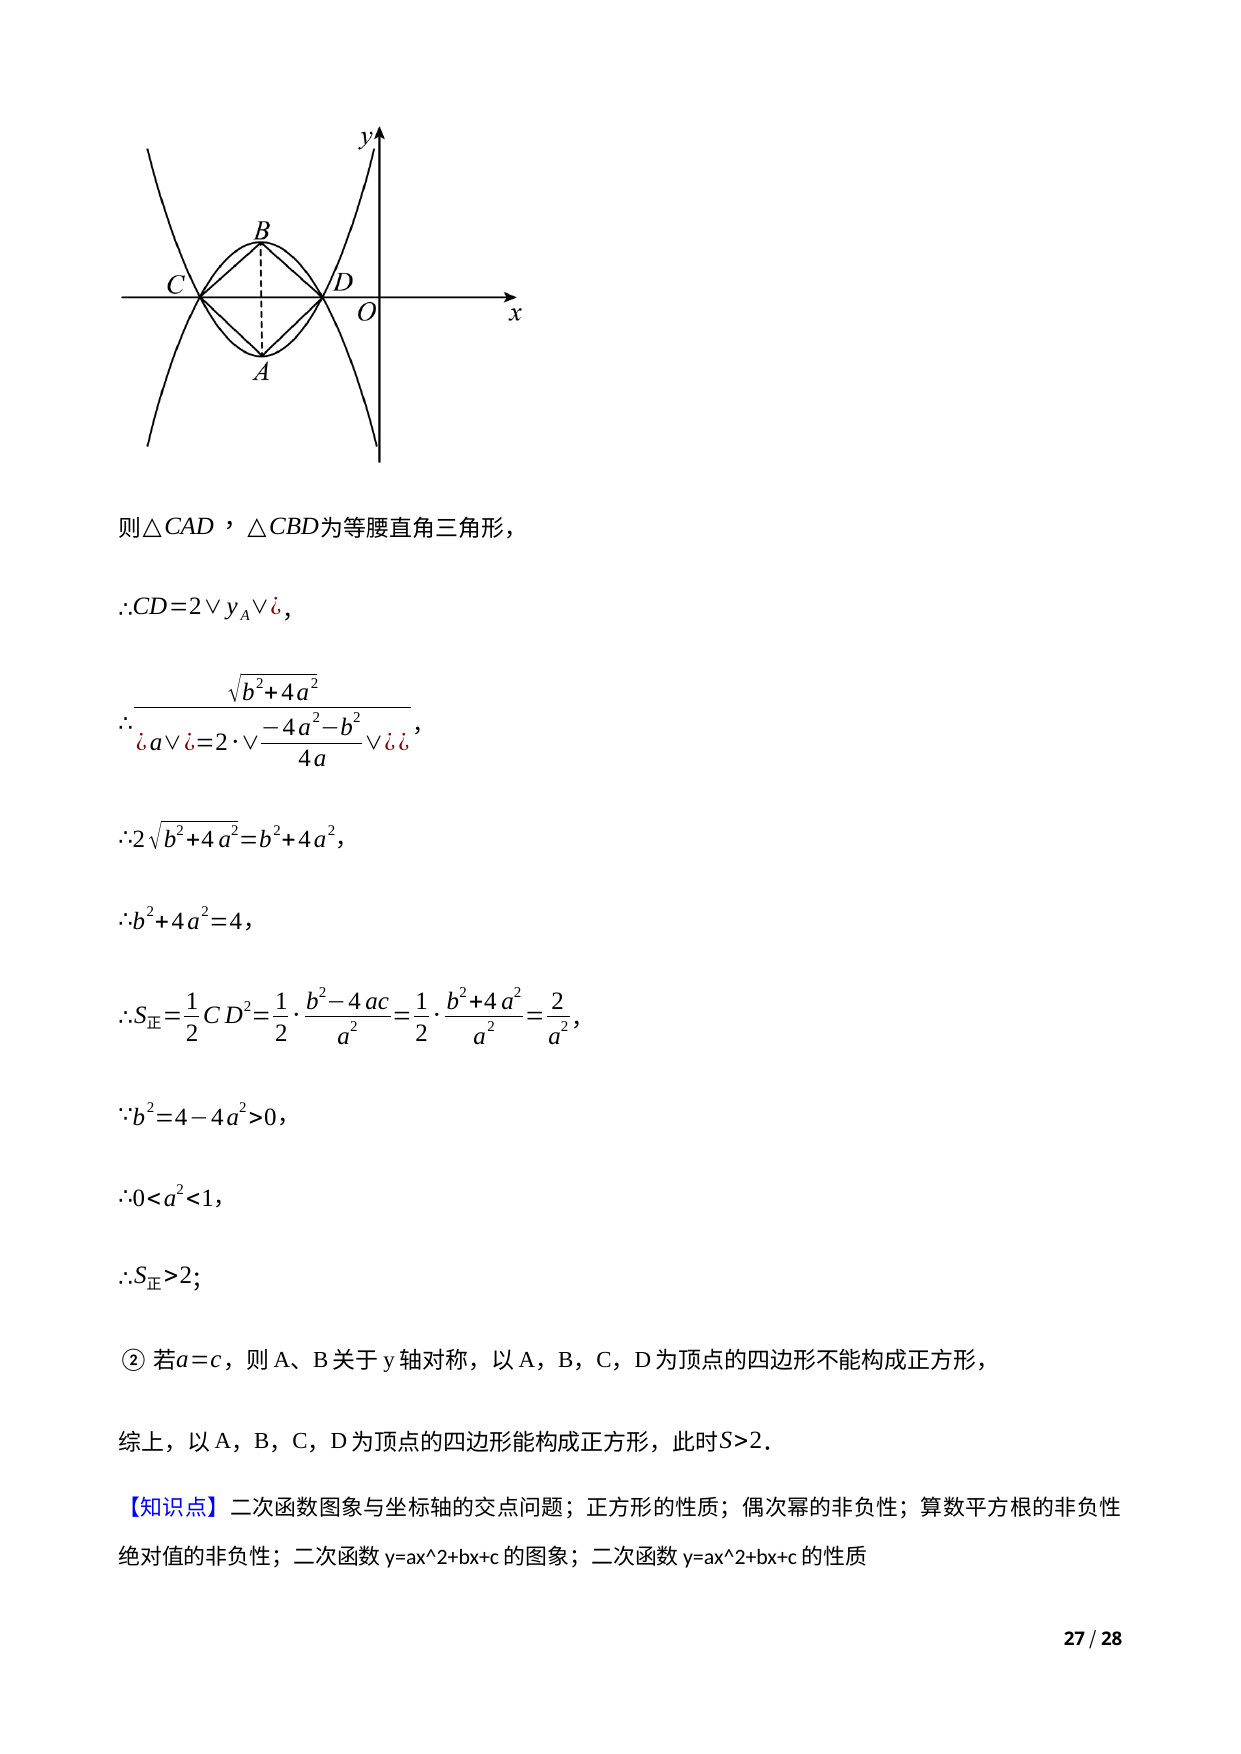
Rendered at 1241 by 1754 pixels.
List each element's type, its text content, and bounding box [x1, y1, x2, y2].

text ∴， [118, 1163, 1122, 1228]
text 则为等腰直角三角形， [118, 494, 1122, 559]
text ∴， [118, 576, 1122, 641]
text ∴， [118, 967, 1122, 1065]
text ∴， [118, 657, 1122, 787]
text ∴， [118, 886, 1122, 951]
text 综上，以A，B，C，D为顶点的四边形能构成正方形，此时． [118, 1408, 1122, 1473]
text 【知识点】二次函数图象与坐标轴的交点问题；正方形的性质；偶次幂的非负性；算数平方根的非负性；绝对值的非负性；二次函数y=ax^2+bx+c的图象；二次函数y=ax^2+bx+c的性质 [118, 1489, 1122, 1571]
text ∴， [118, 804, 1122, 869]
text ∴； [118, 1245, 1122, 1310]
picture [118, 123, 524, 465]
text ∵， [118, 1081, 1122, 1146]
text ②若，则A、B关于y轴对称，以A，B，C，D为顶点的四边形不能构成正方形， [118, 1326, 1122, 1391]
